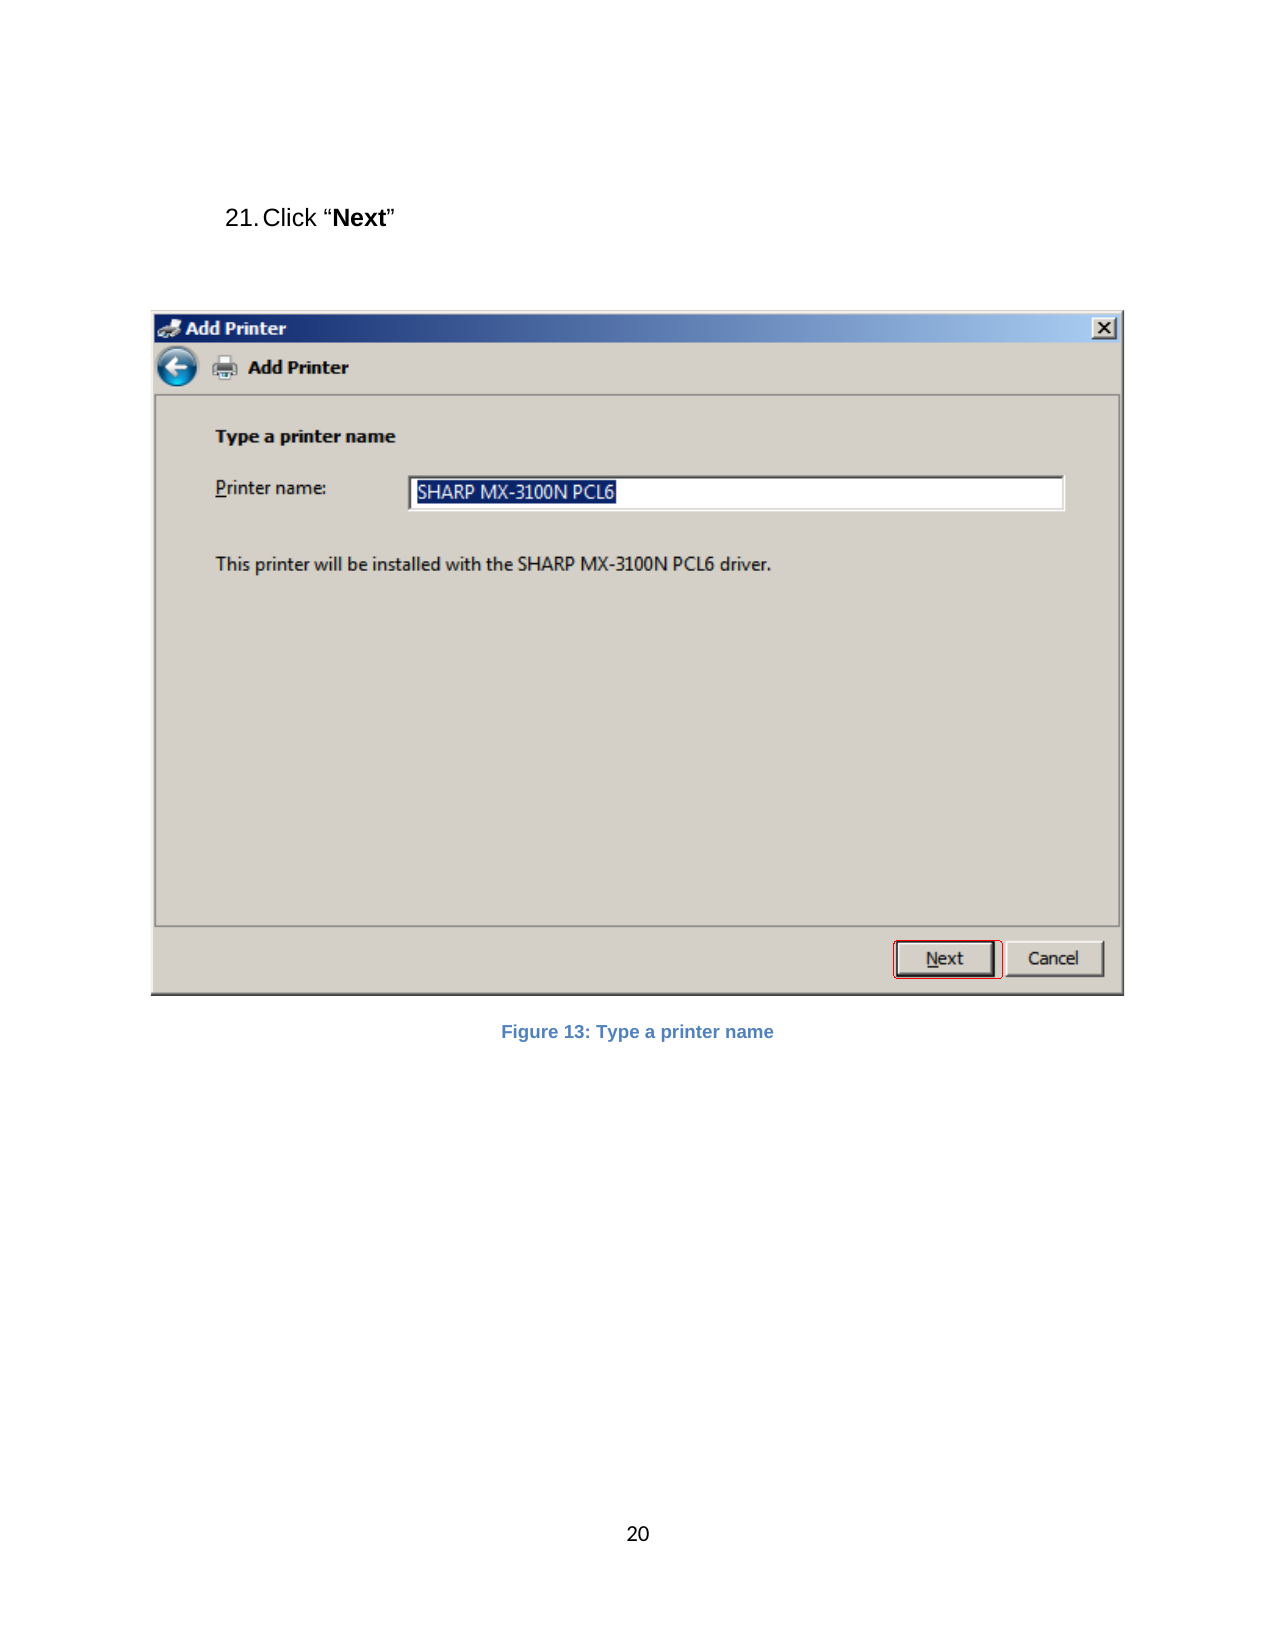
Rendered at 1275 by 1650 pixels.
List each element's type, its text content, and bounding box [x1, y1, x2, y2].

text Figure 13: Type a printer name [150, 1021, 1125, 1043]
list Click “Next” [225, 203, 1125, 232]
picture [150, 310, 1125, 996]
